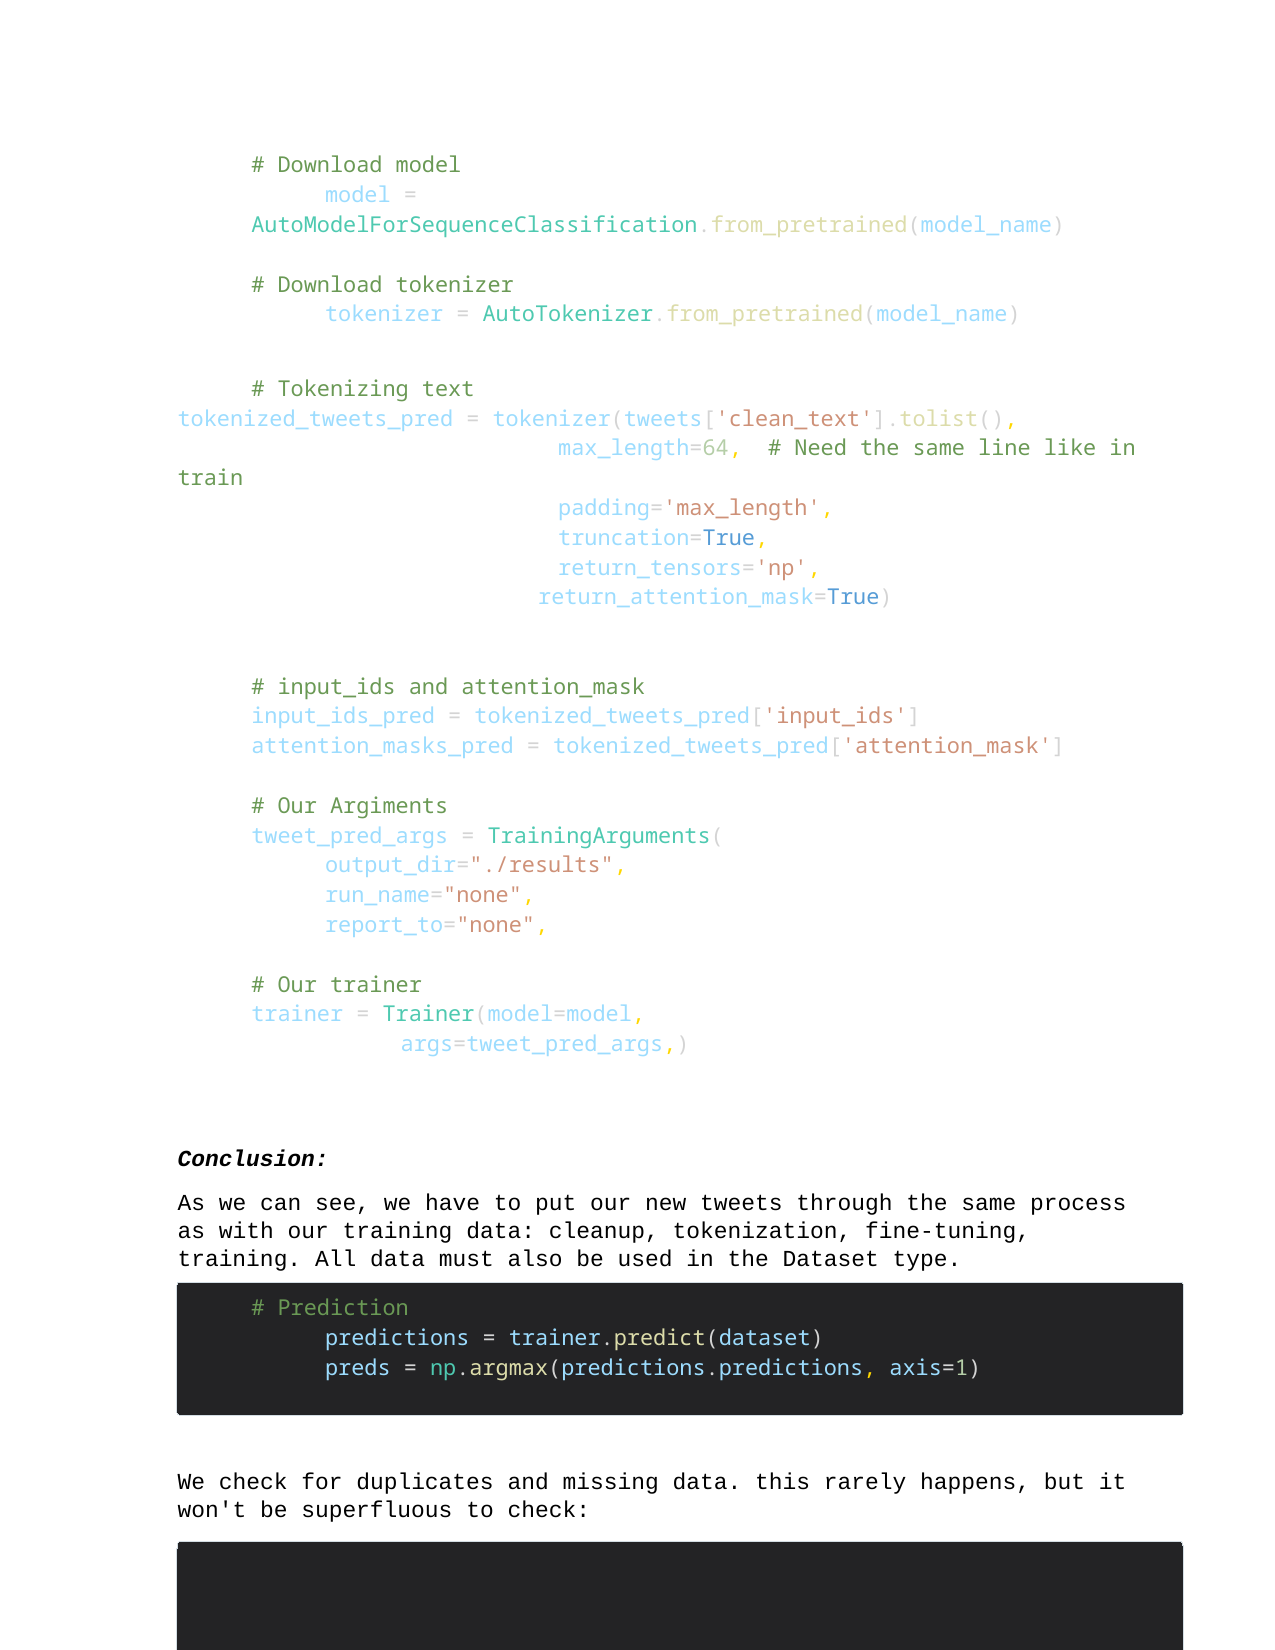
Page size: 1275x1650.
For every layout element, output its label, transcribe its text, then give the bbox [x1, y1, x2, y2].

text # input_ids and attention_mask [177, 671, 1186, 701]
text return_tensors='np', [177, 552, 1186, 581]
text report_to="none", [177, 909, 1186, 939]
text model = AutoModelForSequenceClassification.from_pretrained(model_name) [251, 179, 1186, 239]
text # Our trainer [177, 969, 1186, 998]
text preds = np.argmax(predictions.predictions, axis=1) [251, 1352, 1186, 1382]
text # Tokenizing text [177, 373, 1186, 403]
text truncation=True, [177, 522, 1186, 552]
text # Download tokenizer [177, 269, 1186, 298]
text output_dir="./results", [177, 849, 1186, 879]
text padding='max_length', [177, 492, 1186, 522]
text trainer = Trainer(model=model, [177, 998, 1186, 1028]
text Conclusion: [177, 1147, 1127, 1173]
text tweet_pred_args = TrainingArguments( [177, 820, 1186, 849]
text input_ids_pred = tokenized_tweets_pred['input_ids'] [177, 701, 1186, 730]
text args=tweet_pred_args,) [177, 1028, 1186, 1058]
text tokenized_tweets_pred = tokenizer(tweets['clean_text'].tolist(), [177, 403, 1186, 432]
text # Download model [178, 149, 1186, 179]
text predictions = trainer.predict(dataset) [251, 1322, 1186, 1352]
text attention_masks_pred = tokenized_tweets_pred['attention_mask'] [177, 730, 1186, 760]
text run_name="none", [177, 879, 1186, 909]
text tokenizer = AutoTokenizer.from_pretrained(model_name) [251, 298, 1186, 328]
text max_length=64, # Need the same line like in train [177, 432, 1186, 492]
text return_attention_mask=True) [472, 581, 1186, 611]
text As we can see, we have to put our new tweets through the same process as with our training data: cleanup, tokenization, fine-tuning, training. All data must also be used in the Dataset type. [177, 1192, 1127, 1273]
text # Prediction [177, 1292, 1186, 1322]
text We check for duplicates and missing data. this rarely happens, but it won't be superfluous to check: [177, 1471, 1127, 1524]
text # Our Argiments [177, 790, 1186, 820]
